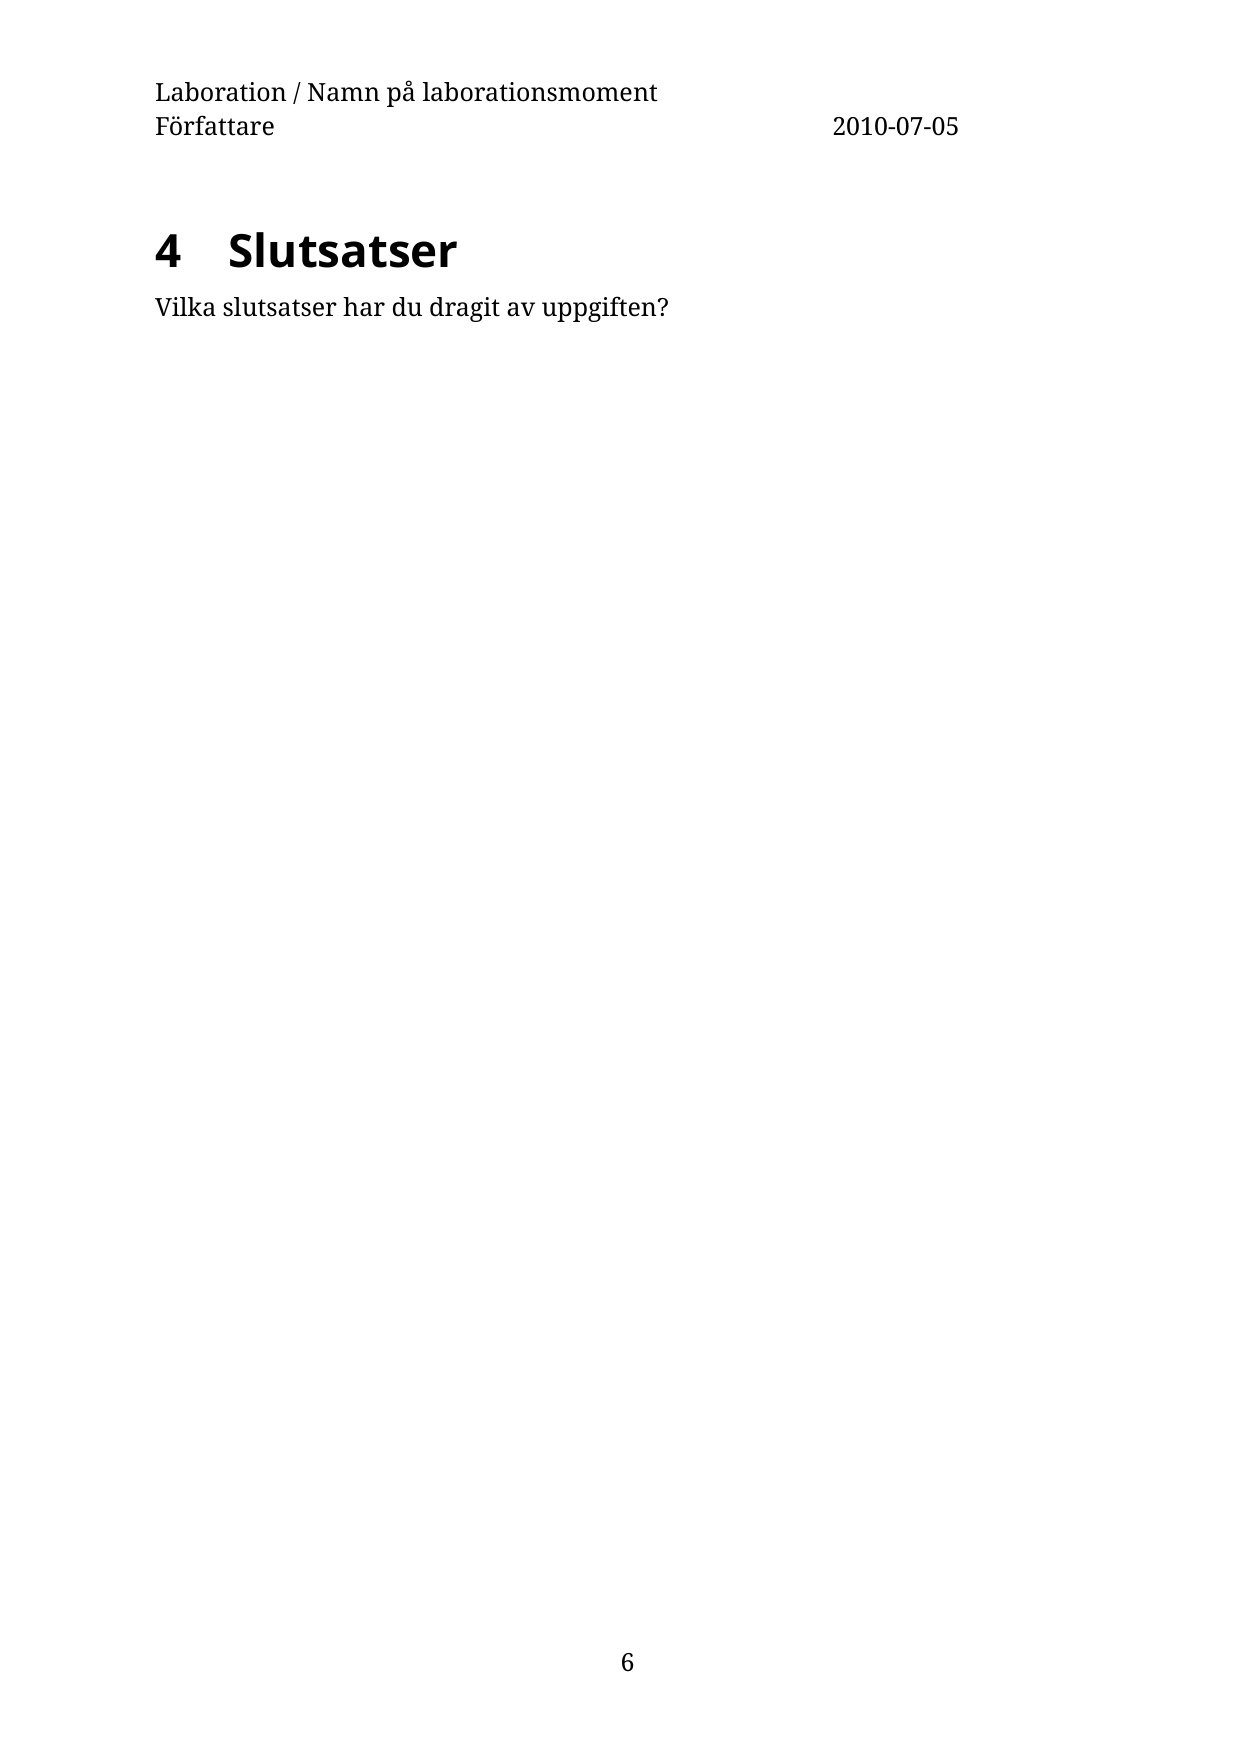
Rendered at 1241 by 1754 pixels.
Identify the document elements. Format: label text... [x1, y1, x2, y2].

subtitle Slutsatser [155, 218, 1100, 281]
text Vilka slutsatser har du dragit av uppgiften? [155, 290, 1100, 324]
